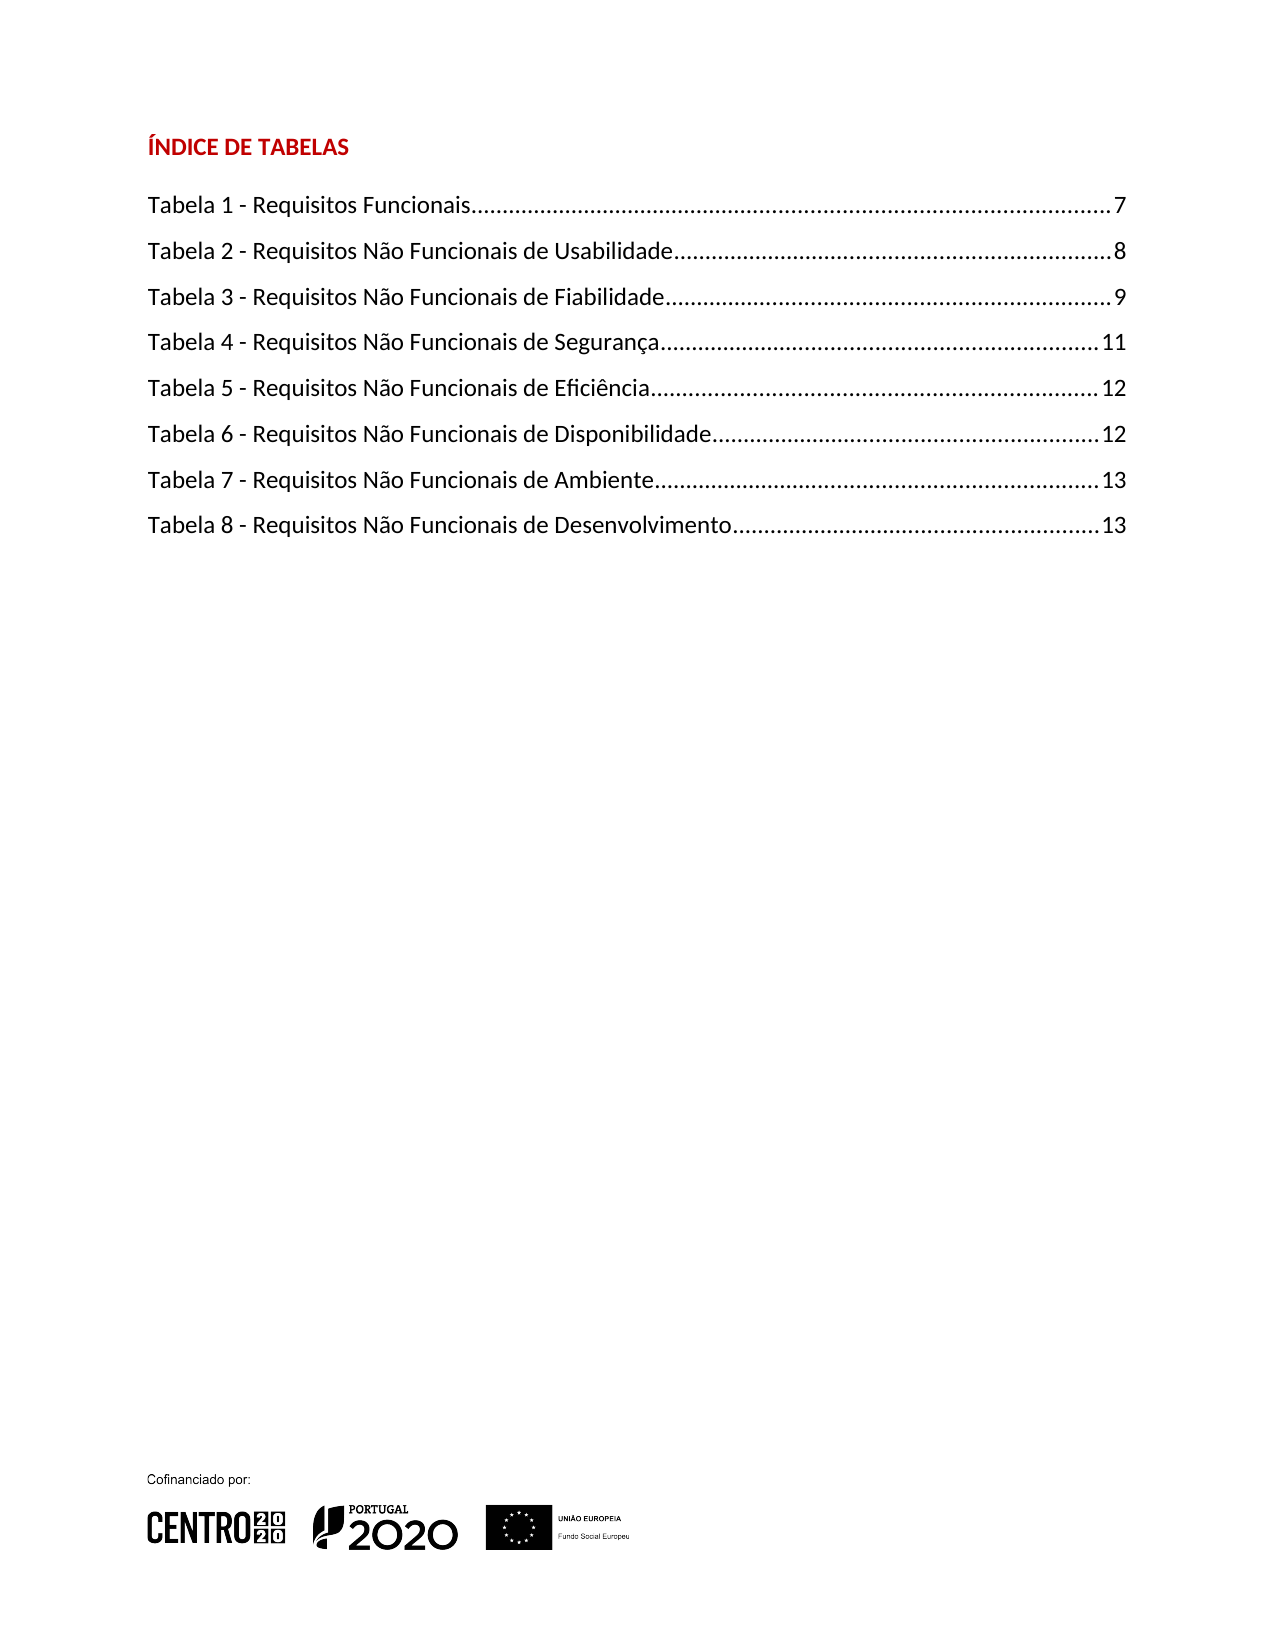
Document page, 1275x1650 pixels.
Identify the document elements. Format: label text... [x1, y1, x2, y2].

text Tabela 2 - Requisitos Não Funcionais de Usabilidade 8 [148, 235, 1127, 266]
text Tabela 4 - Requisitos Não Funcionais de Segurança 11 [148, 327, 1127, 357]
text Tabela 7 - Requisitos Não Funcionais de Ambiente 13 [148, 464, 1127, 494]
text Tabela 5 - Requisitos Não Funcionais de Eficiência 12 [148, 372, 1127, 403]
text Tabela 3 - Requisitos Não Funcionais de Fiabilidade 9 [148, 281, 1127, 311]
text ÍNDICE DE TABELAS [148, 131, 1127, 162]
text Tabela 8 - Requisitos Não Funcionais de Desenvolvimento 13 [148, 509, 1127, 540]
text Tabela 6 - Requisitos Não Funcionais de Disponibilidade 12 [148, 418, 1127, 448]
picture [147, 1474, 629, 1550]
text Tabela 1 - Requisitos Funcionais 7 [148, 189, 1127, 220]
